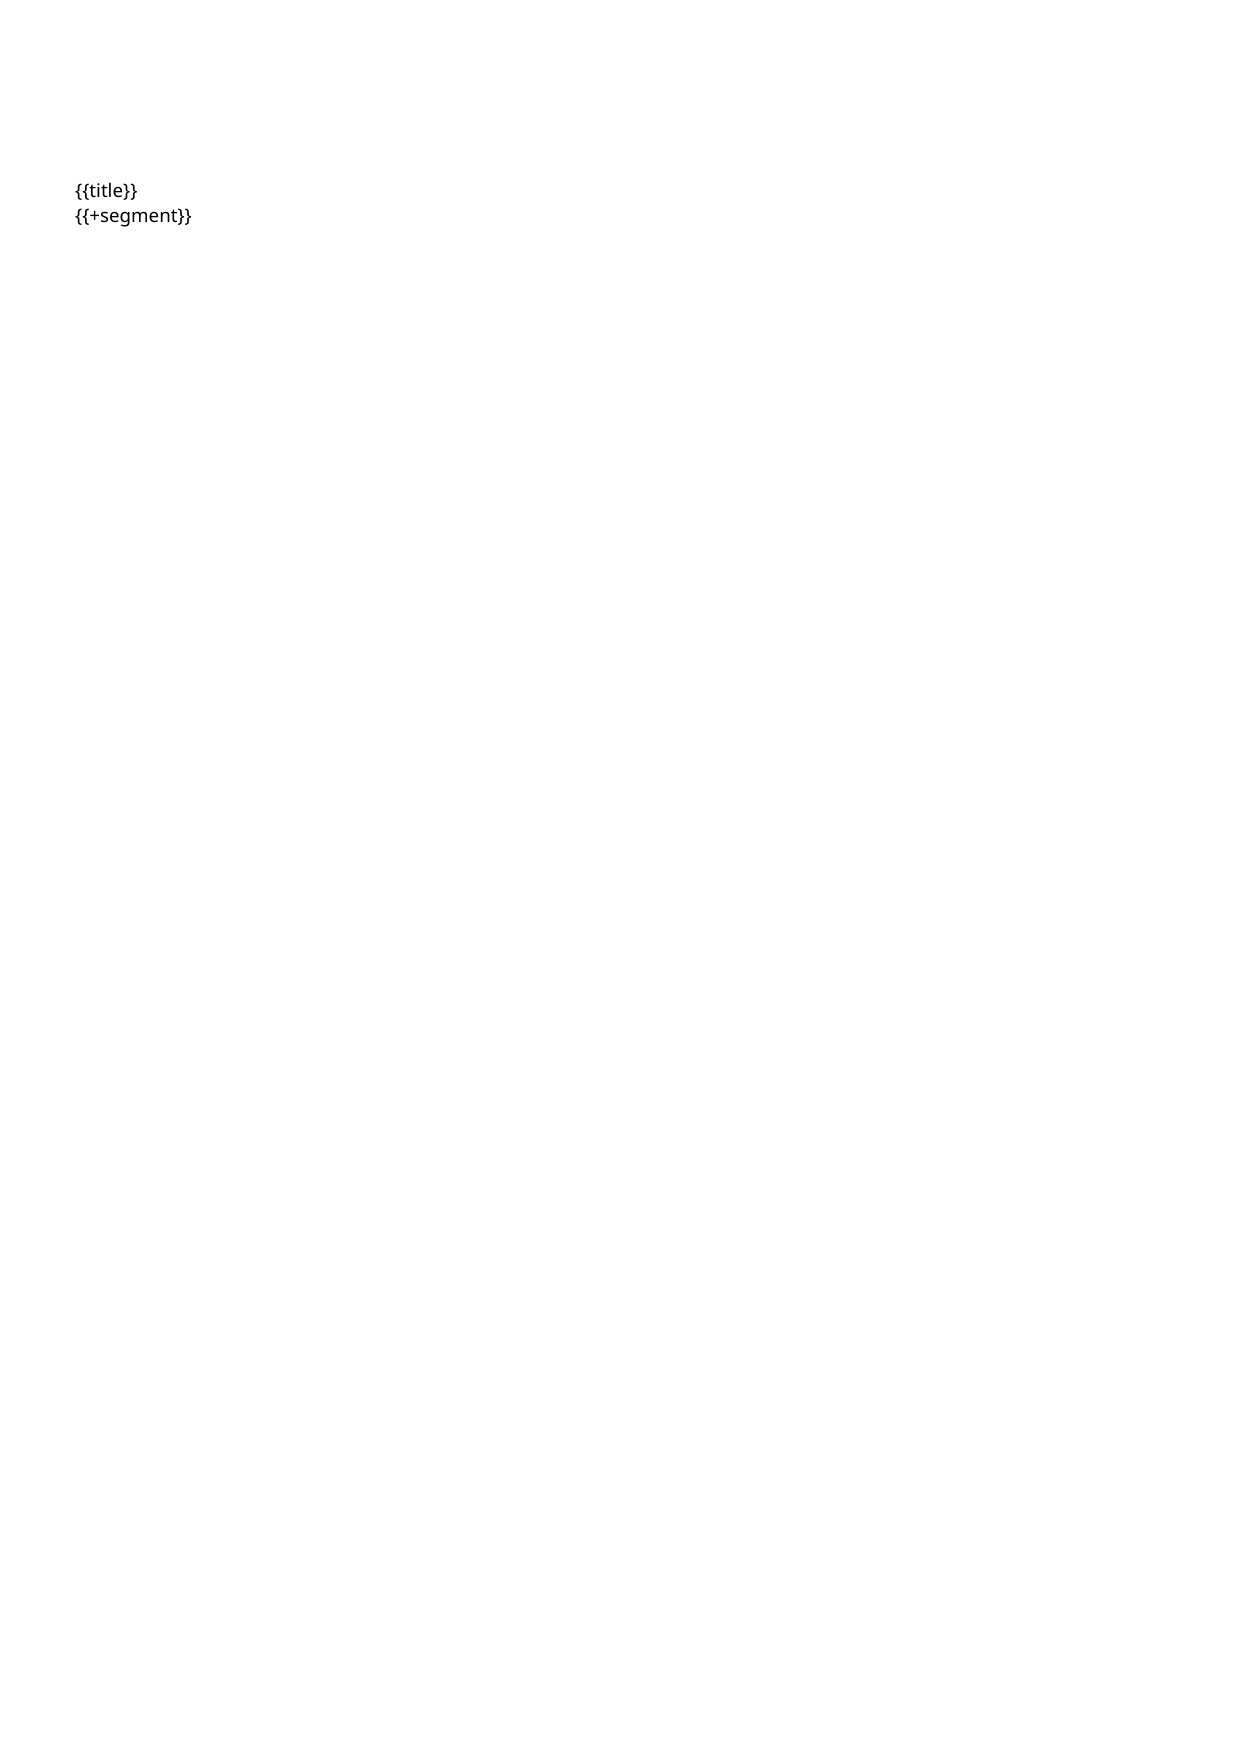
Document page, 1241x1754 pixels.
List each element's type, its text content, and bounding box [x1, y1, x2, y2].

text {{+segment}} [75, 203, 1165, 228]
text {{title}} [75, 177, 1165, 203]
